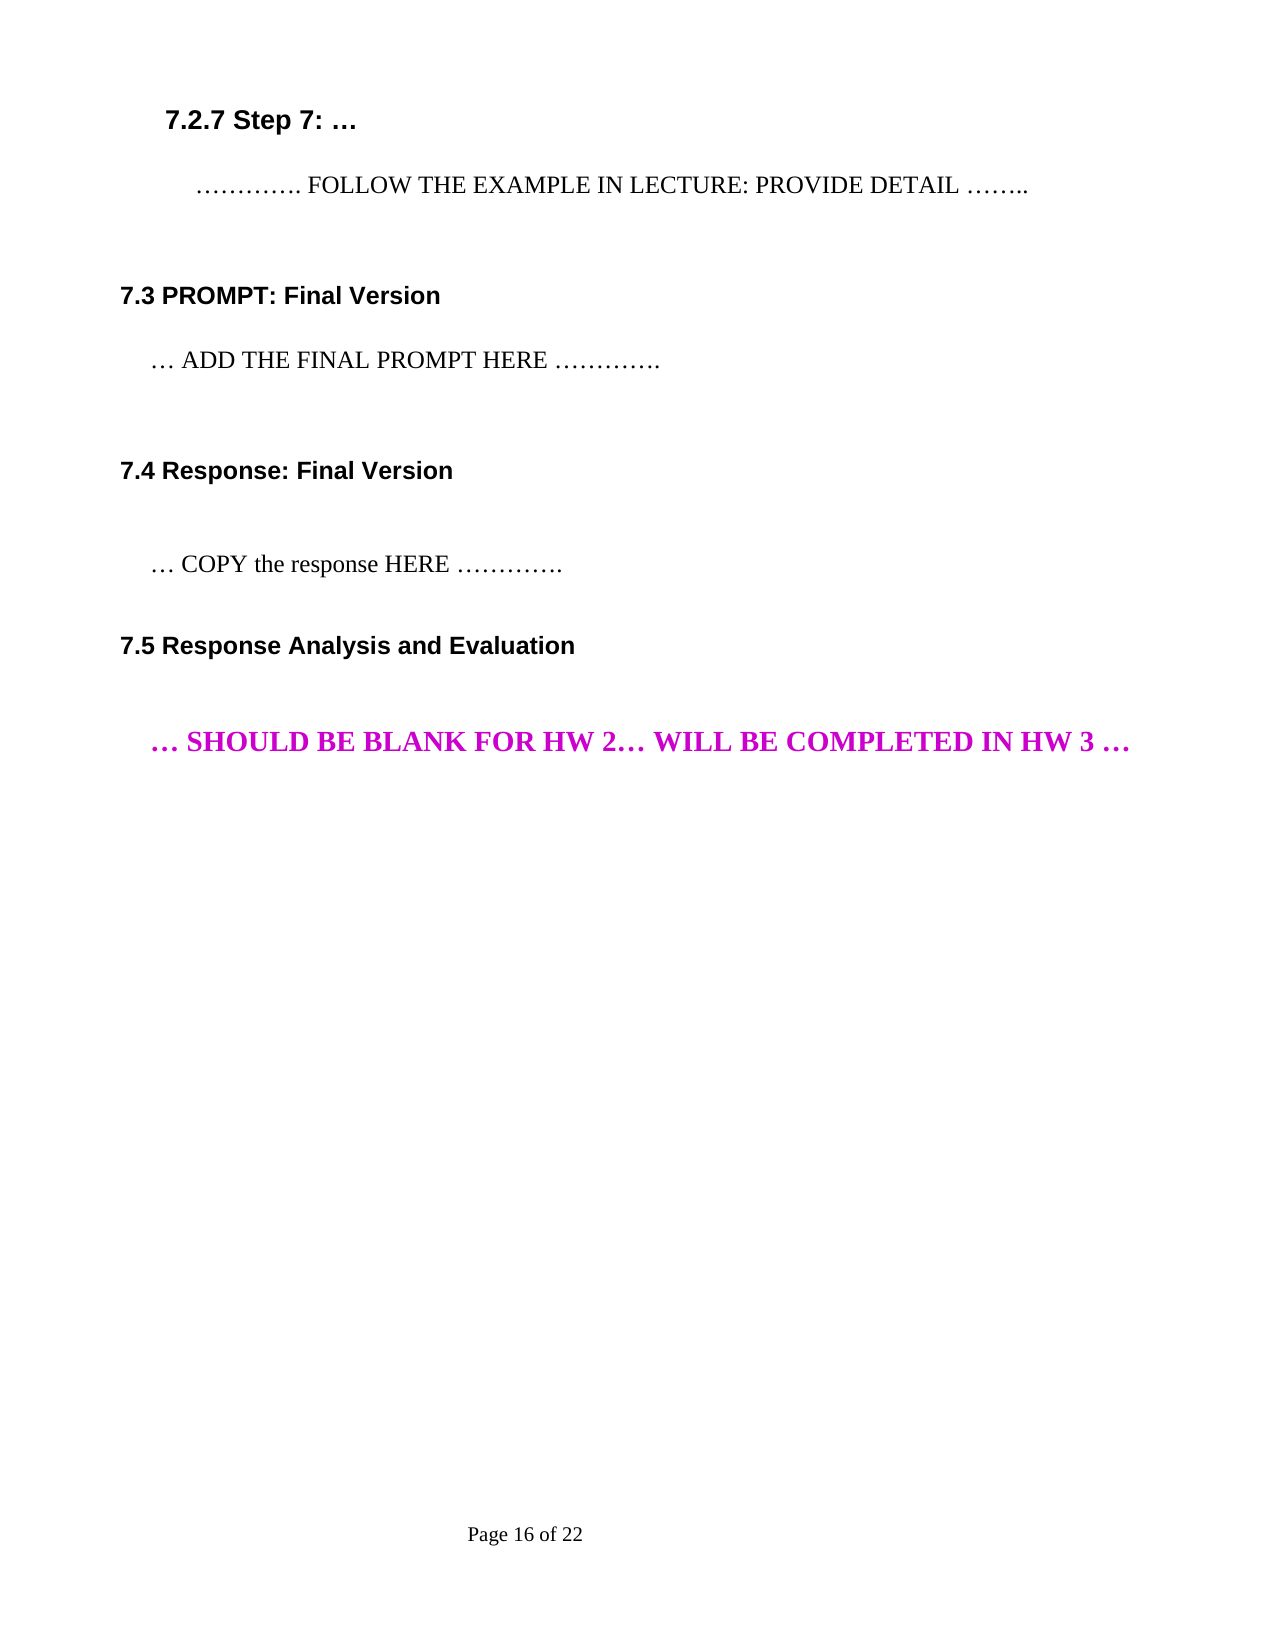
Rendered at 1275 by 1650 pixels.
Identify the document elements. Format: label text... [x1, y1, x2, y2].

text … SHOULD BE BLANK FOR HW 2… WILL BE COMPLETED IN HW 3 … [150, 724, 1200, 757]
text … COPY the response HERE …………. [150, 549, 1200, 577]
subtitle Step 7: … [165, 104, 1200, 135]
text … ADD THE FINAL PROMPT HERE …………. [150, 345, 1200, 374]
subtitle Response Analysis and Evaluation [120, 631, 1200, 660]
subtitle Response: Final Version [120, 456, 1200, 485]
subtitle PROMPT: Final Version [120, 281, 1200, 310]
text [195, 170, 1200, 199]
